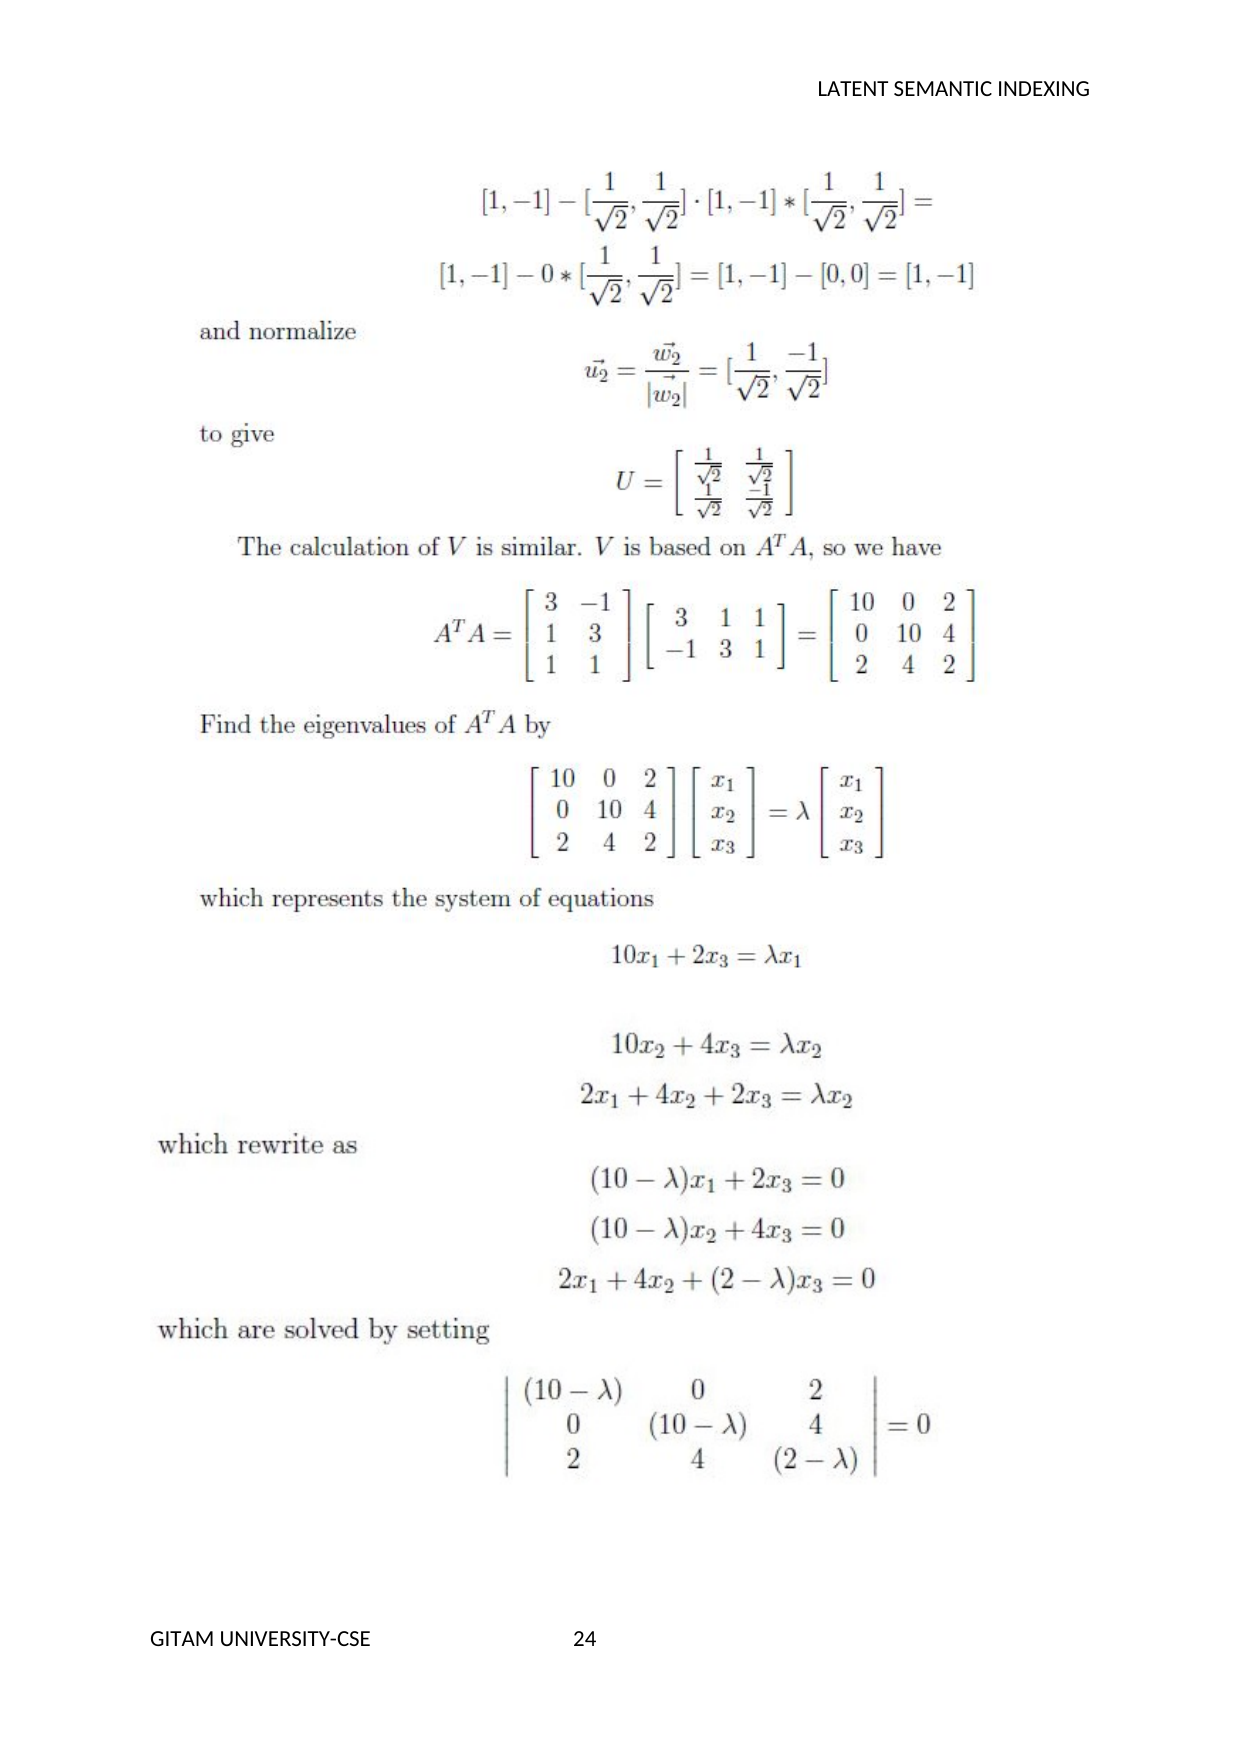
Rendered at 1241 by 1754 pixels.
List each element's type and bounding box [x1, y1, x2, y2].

picture [150, 1008, 957, 1492]
picture [150, 150, 1091, 979]
